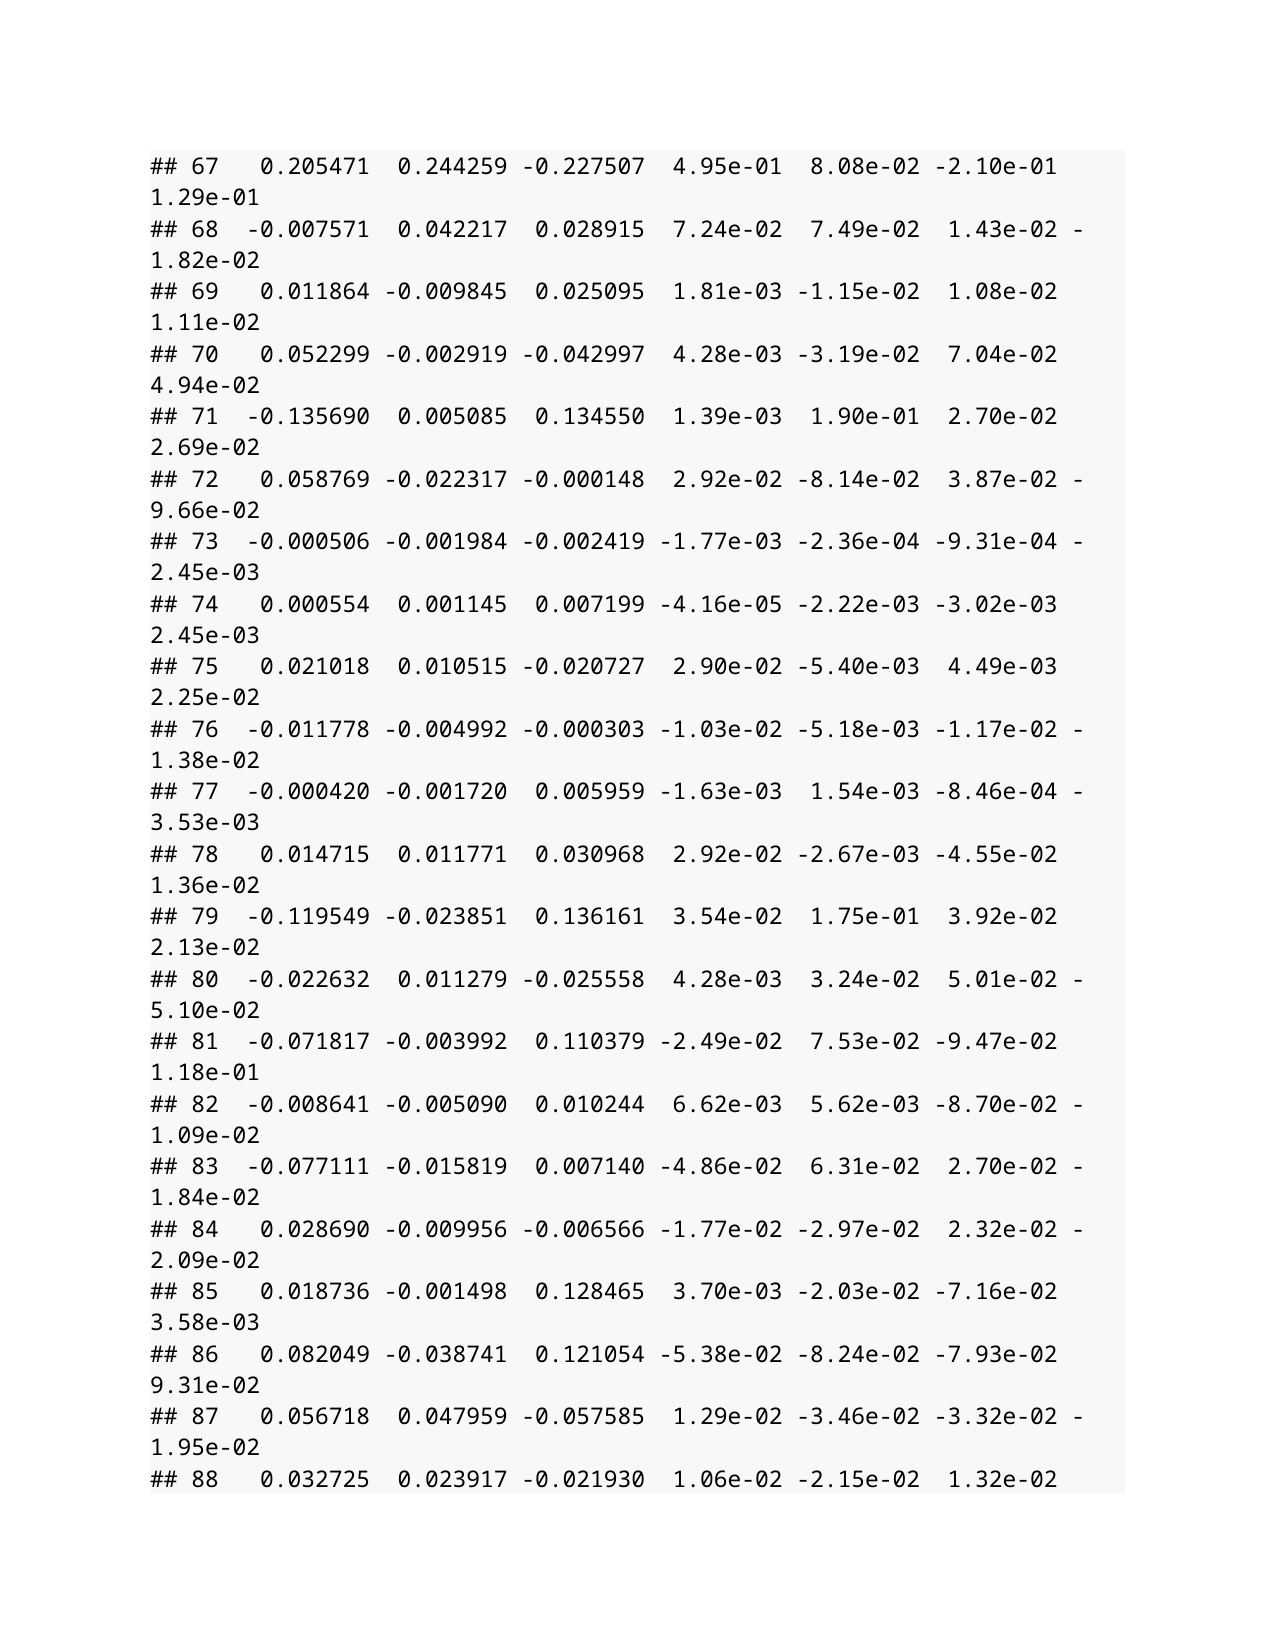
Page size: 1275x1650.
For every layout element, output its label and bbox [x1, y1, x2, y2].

text [150, 150, 1125, 1494]
